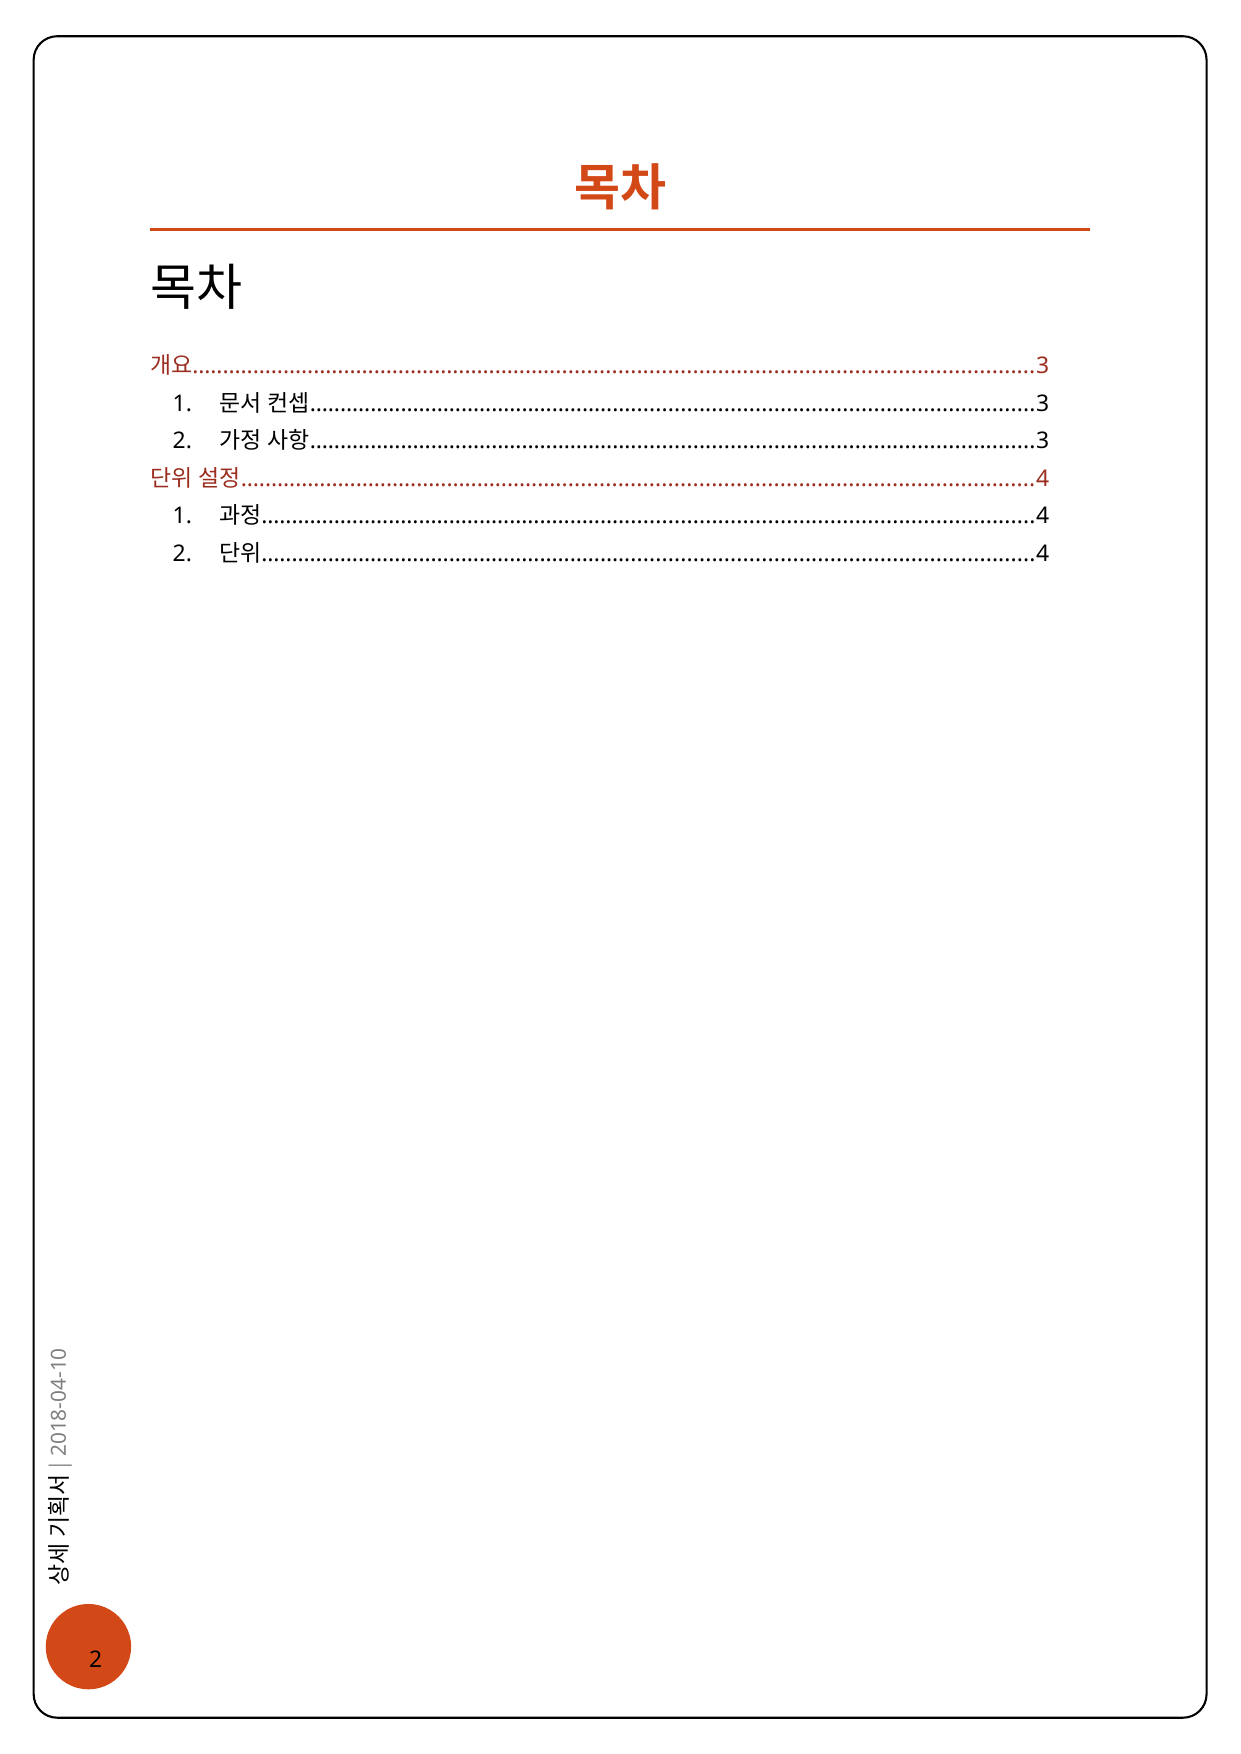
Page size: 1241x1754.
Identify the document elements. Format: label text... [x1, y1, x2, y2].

title 목차 [150, 148, 1090, 228]
